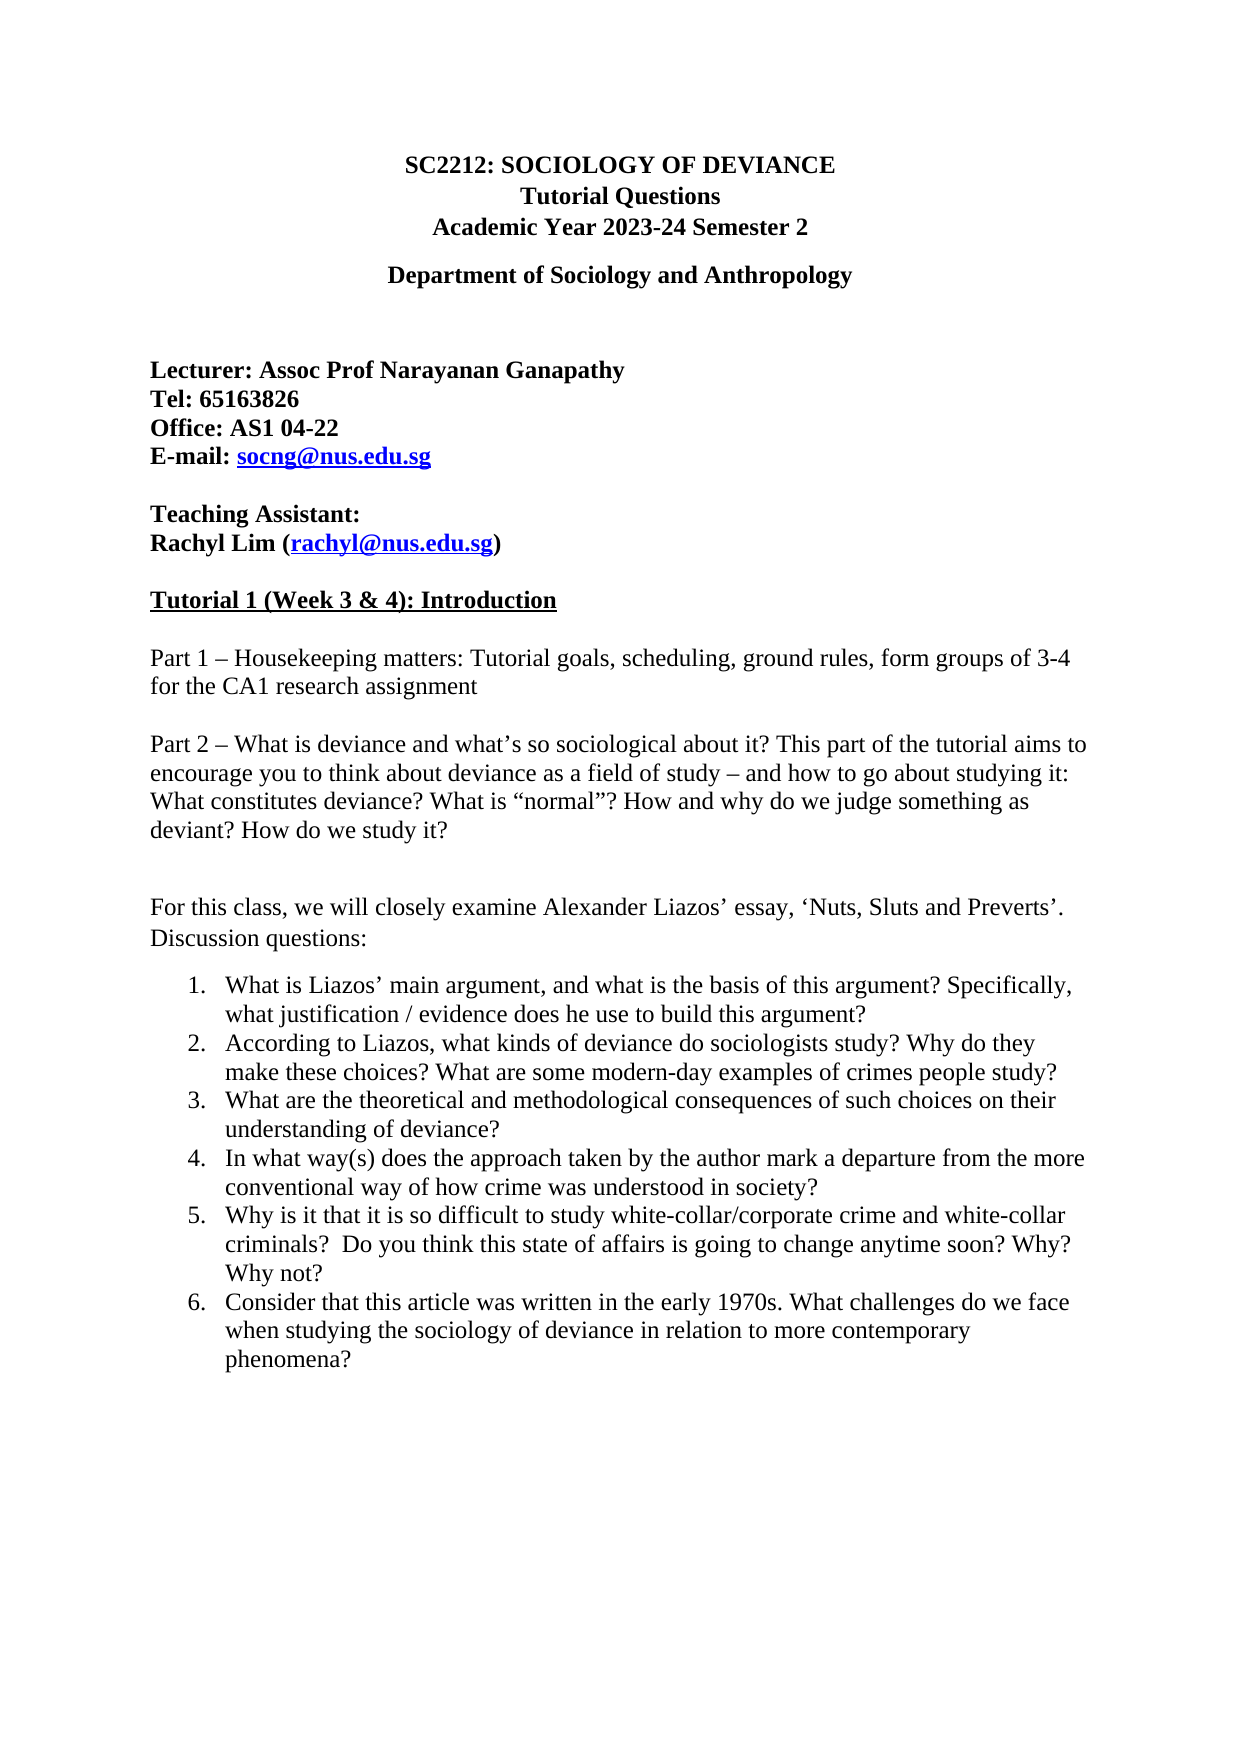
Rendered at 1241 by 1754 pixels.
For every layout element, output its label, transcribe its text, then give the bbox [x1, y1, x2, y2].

list Consider that this article was written in the early 1970s. What challenges do we face when studying the sociology of deviance in relation to more contemporary phenomena? [187, 1287, 1090, 1373]
text For this class, we will closely examine Alexander Liazos’ essay, ‘Nuts, Sluts and Preverts’. Discussion questions: [150, 892, 1090, 951]
list What is Liazos’ main argument, and what is the basis of this argument? Specifically, what justification / evidence does he use to build this argument? [187, 970, 1090, 1028]
text Lecturer: Assoc Prof Narayanan Ganapathy Tel: 65163826 Office: AS1 04-22 E-mail: socng@nus.edu.sg [150, 355, 1090, 470]
list In what way(s) does the approach taken by the author mark a departure from the more conventional way of how crime was understood in society? [187, 1143, 1090, 1200]
text Department of Sociology and Anthropology [150, 260, 1090, 288]
list Why is it that it is so difficult to study white-collar/corporate crime and white-collar criminals? Do you think this state of affairs is going to change anytime soon? Why? Why not? [187, 1200, 1090, 1287]
list What are the theoretical and methodological consequences of such choices on their understanding of deviance? [187, 1085, 1090, 1143]
text Part 2 – What is deviance and what’s so sociological about it? This part of the tutorial aims to encourage you to think about deviance as a field of study – and how to go about studying it: What constitutes deviance? What is “normal”? How and why do we judge something as deviant? How do we study it? [150, 729, 1090, 844]
text Tutorial 1 (Week 3 & 4): Introduction [150, 585, 1090, 614]
list According to Liazos, what kinds of deviance do sociologists study? Why do they make these choices? What are some modern-day examples of crimes people study? [187, 1028, 1090, 1085]
text SC2212: SOCIOLOGY OF DEVIANCE Tutorial Questions Academic Year 2023-24 Semester 2 [150, 150, 1090, 241]
text Part 1 – Housekeeping matters: Tutorial goals, scheduling, ground rules, form groups of 3-4 for the CA1 research assignment [150, 643, 1090, 700]
text Teaching Assistant: Rachyl Lim (rachyl@nus.edu.sg) [150, 499, 1090, 556]
